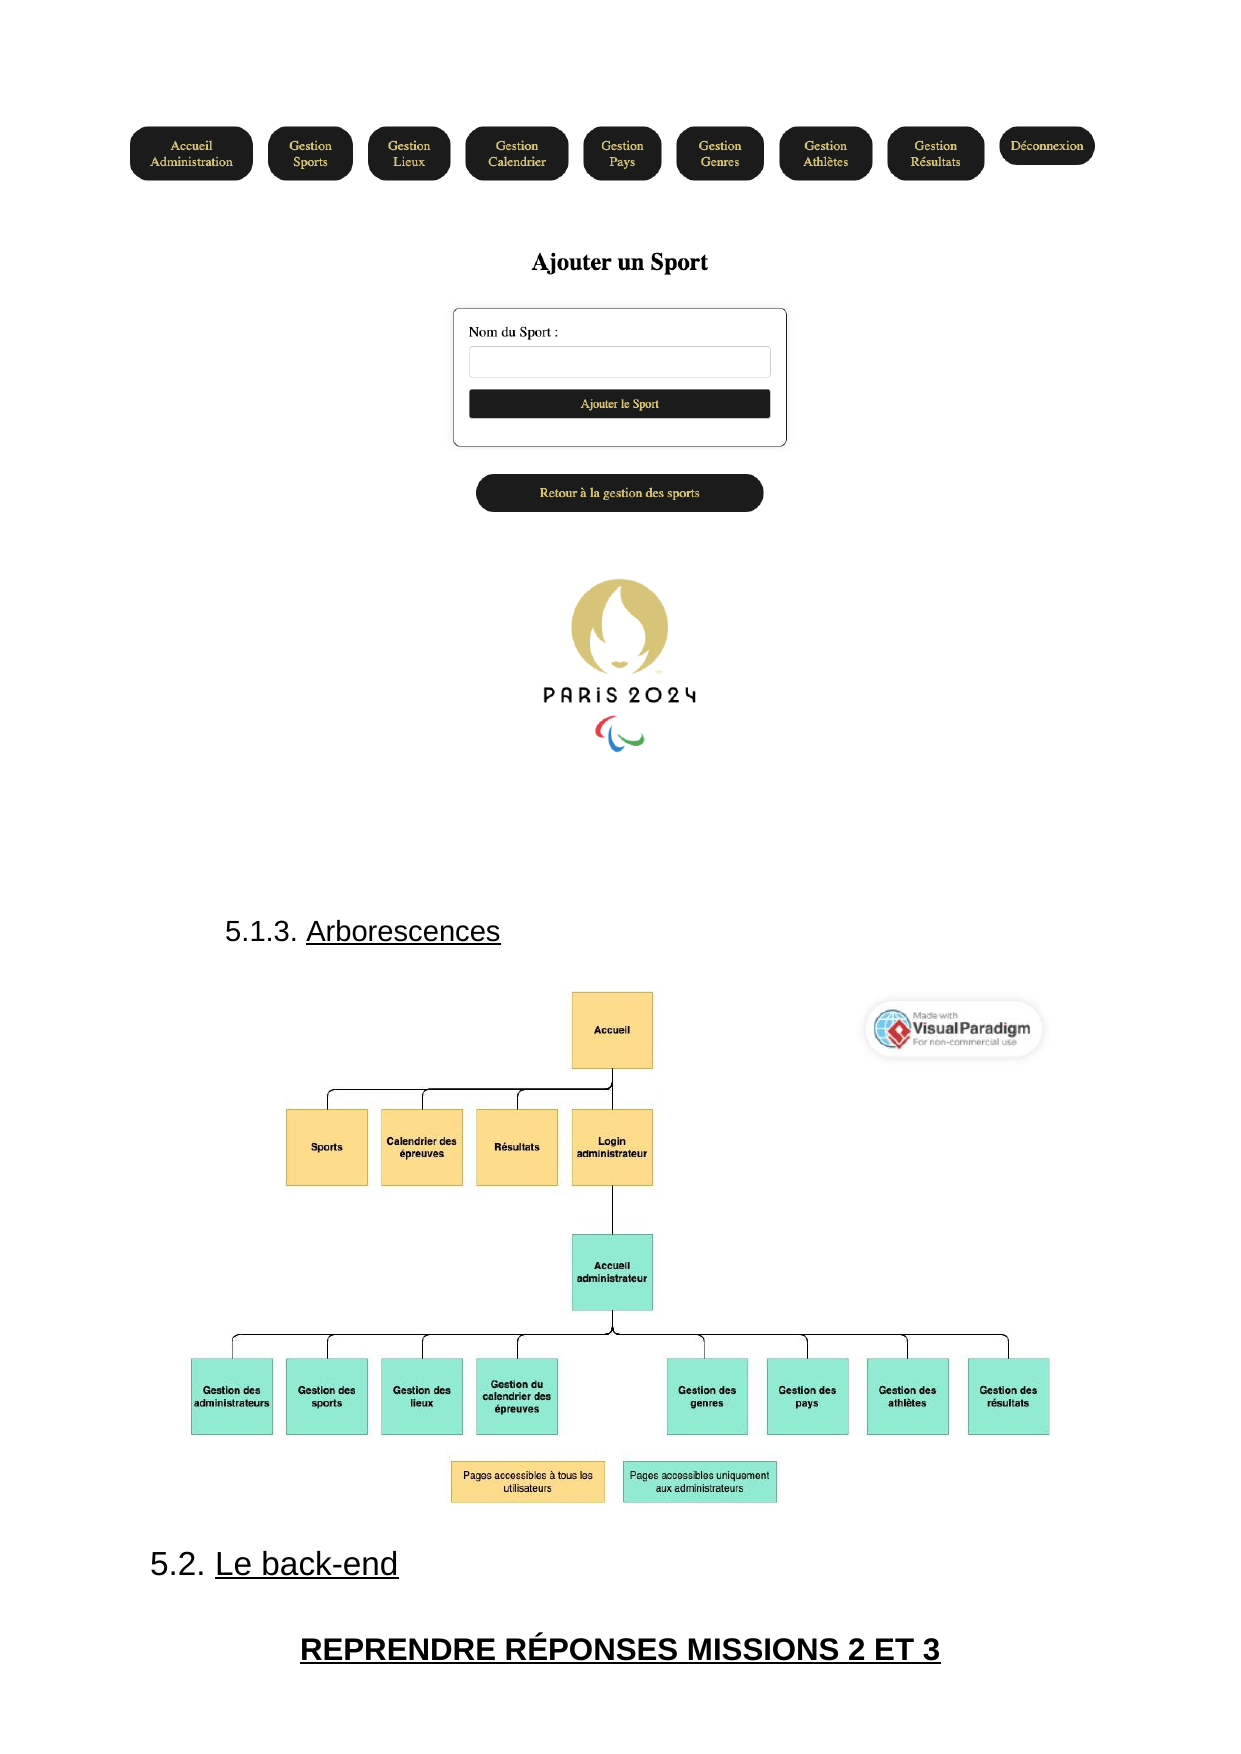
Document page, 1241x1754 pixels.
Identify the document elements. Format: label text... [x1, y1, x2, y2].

picture [75, 105, 1164, 806]
subtitle 5.1.3. Arborescences [150, 914, 1165, 948]
subtitle 5.2. Le back-end [150, 1544, 1165, 1582]
text REPRENDRE RÉPONSES MISSIONS 2 ET 3 [75, 1631, 1165, 1667]
picture [190, 991, 1050, 1503]
